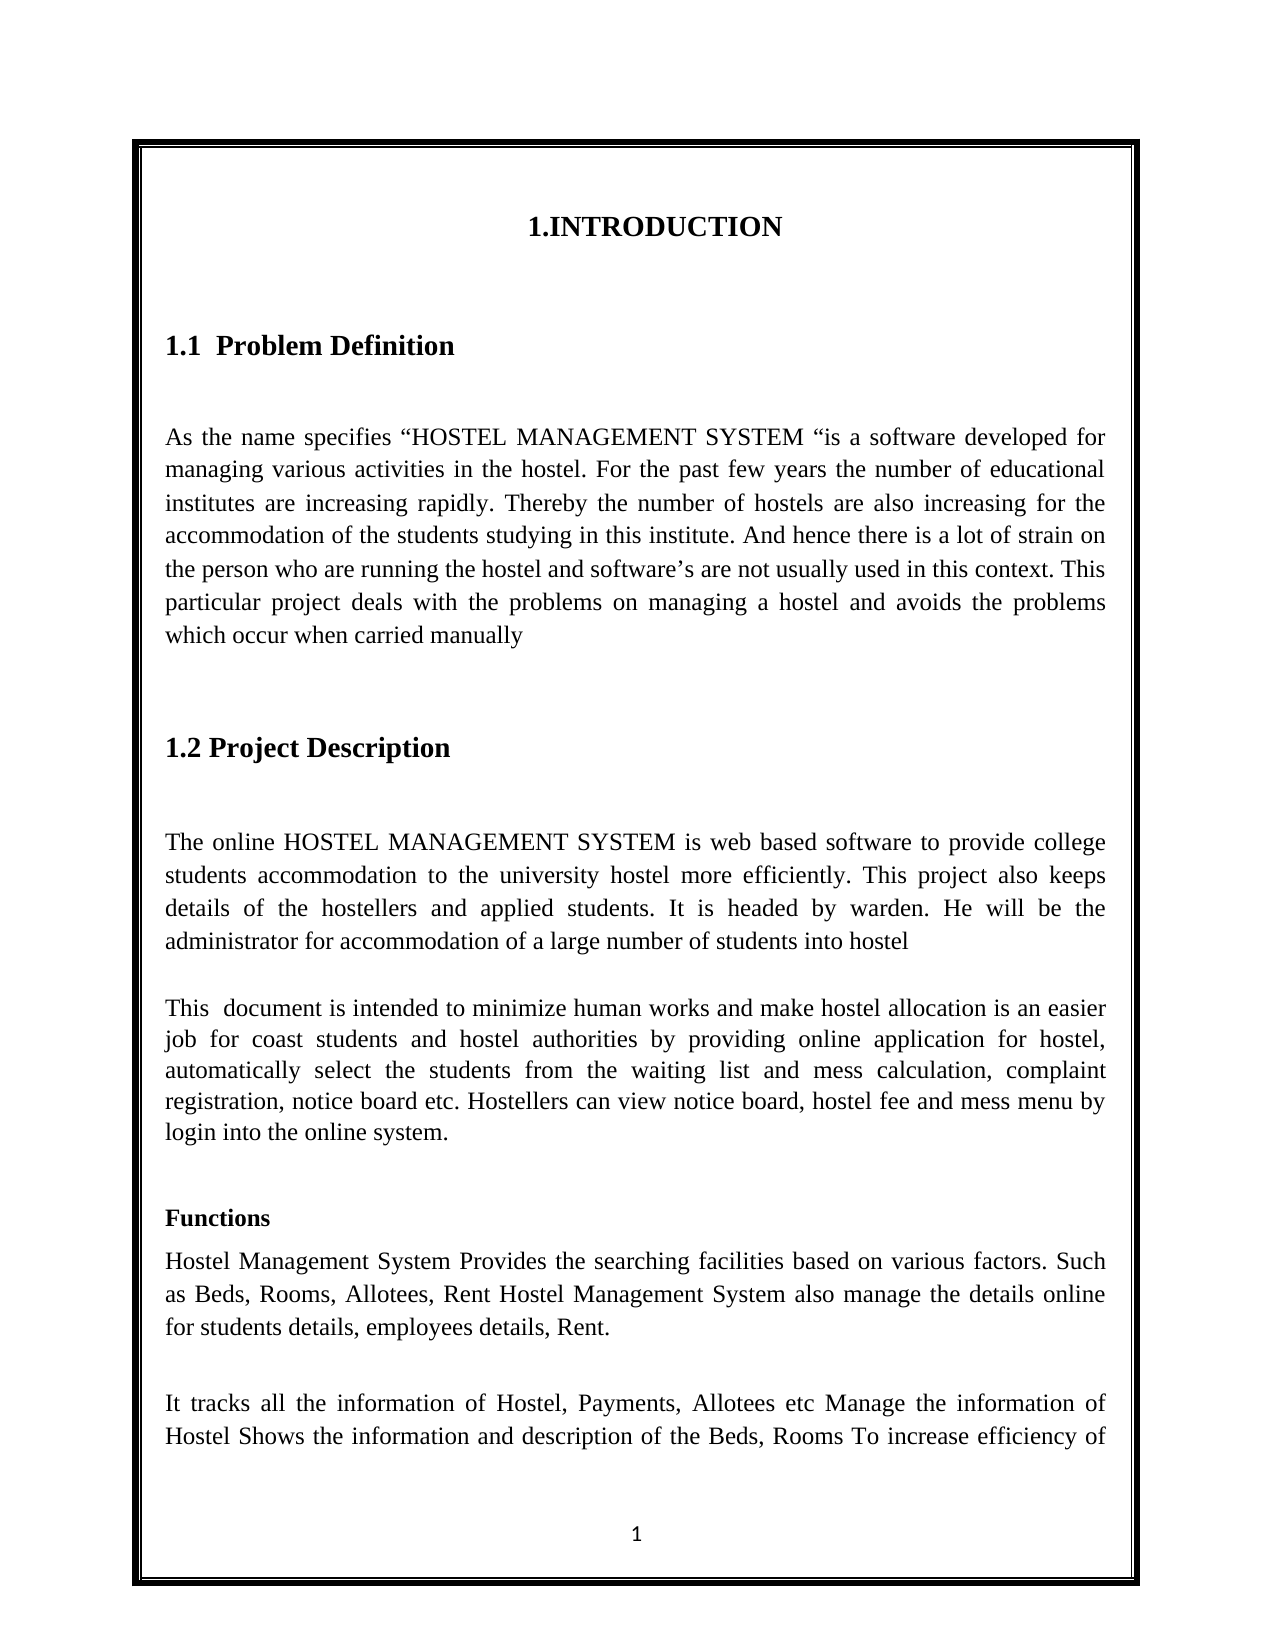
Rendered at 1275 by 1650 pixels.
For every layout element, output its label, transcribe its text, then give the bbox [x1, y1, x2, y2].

text 1.2 Project Description [165, 730, 1107, 764]
text This document is intended to minimize human works and make hostel allocation is an easier job for coast students and hostel authorities by providing online application for hostel, automatically select the students from the waiting list and mess calculation, complaint registration, notice board etc. Hostellers can view notice board, hostel fee and mess menu by login into the online system. [165, 993, 1107, 1146]
text As the name specifies “HOSTEL MANAGEMENT SYSTEM “is a software developed for managing various activities in the hostel. For the past few years the number of educational institutes are increasing rapidly. Thereby the number of hostels are also increasing for the accommodation of the students studying in this institute. And hence there is a lot of strain on the person who are running the hostel and software’s are not usually used in this context. This particular project deals with the problems on managing a hostel and avoids the problems which occur when carried manually [165, 422, 1107, 648]
list 1.INTRODUCTION [187, 209, 1122, 243]
text 1.1 Problem Definition [165, 328, 1107, 362]
text The online HOSTEL MANAGEMENT SYSTEM is web based software to provide college students accommodation to the university hostel more efficiently. This project also keeps details of the hostellers and applied students. It is headed by warden. He will be the administrator for accommodation of a large number of students into hostel [165, 827, 1107, 954]
text Hostel Management System Provides the searching facilities based on various factors. Such as Beds, Rooms, Allotees, Rent Hostel Management System also manage the details online for students details, employees details, Rent. [165, 1246, 1107, 1341]
text Functions [165, 1203, 1107, 1232]
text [165, 1388, 1107, 1450]
